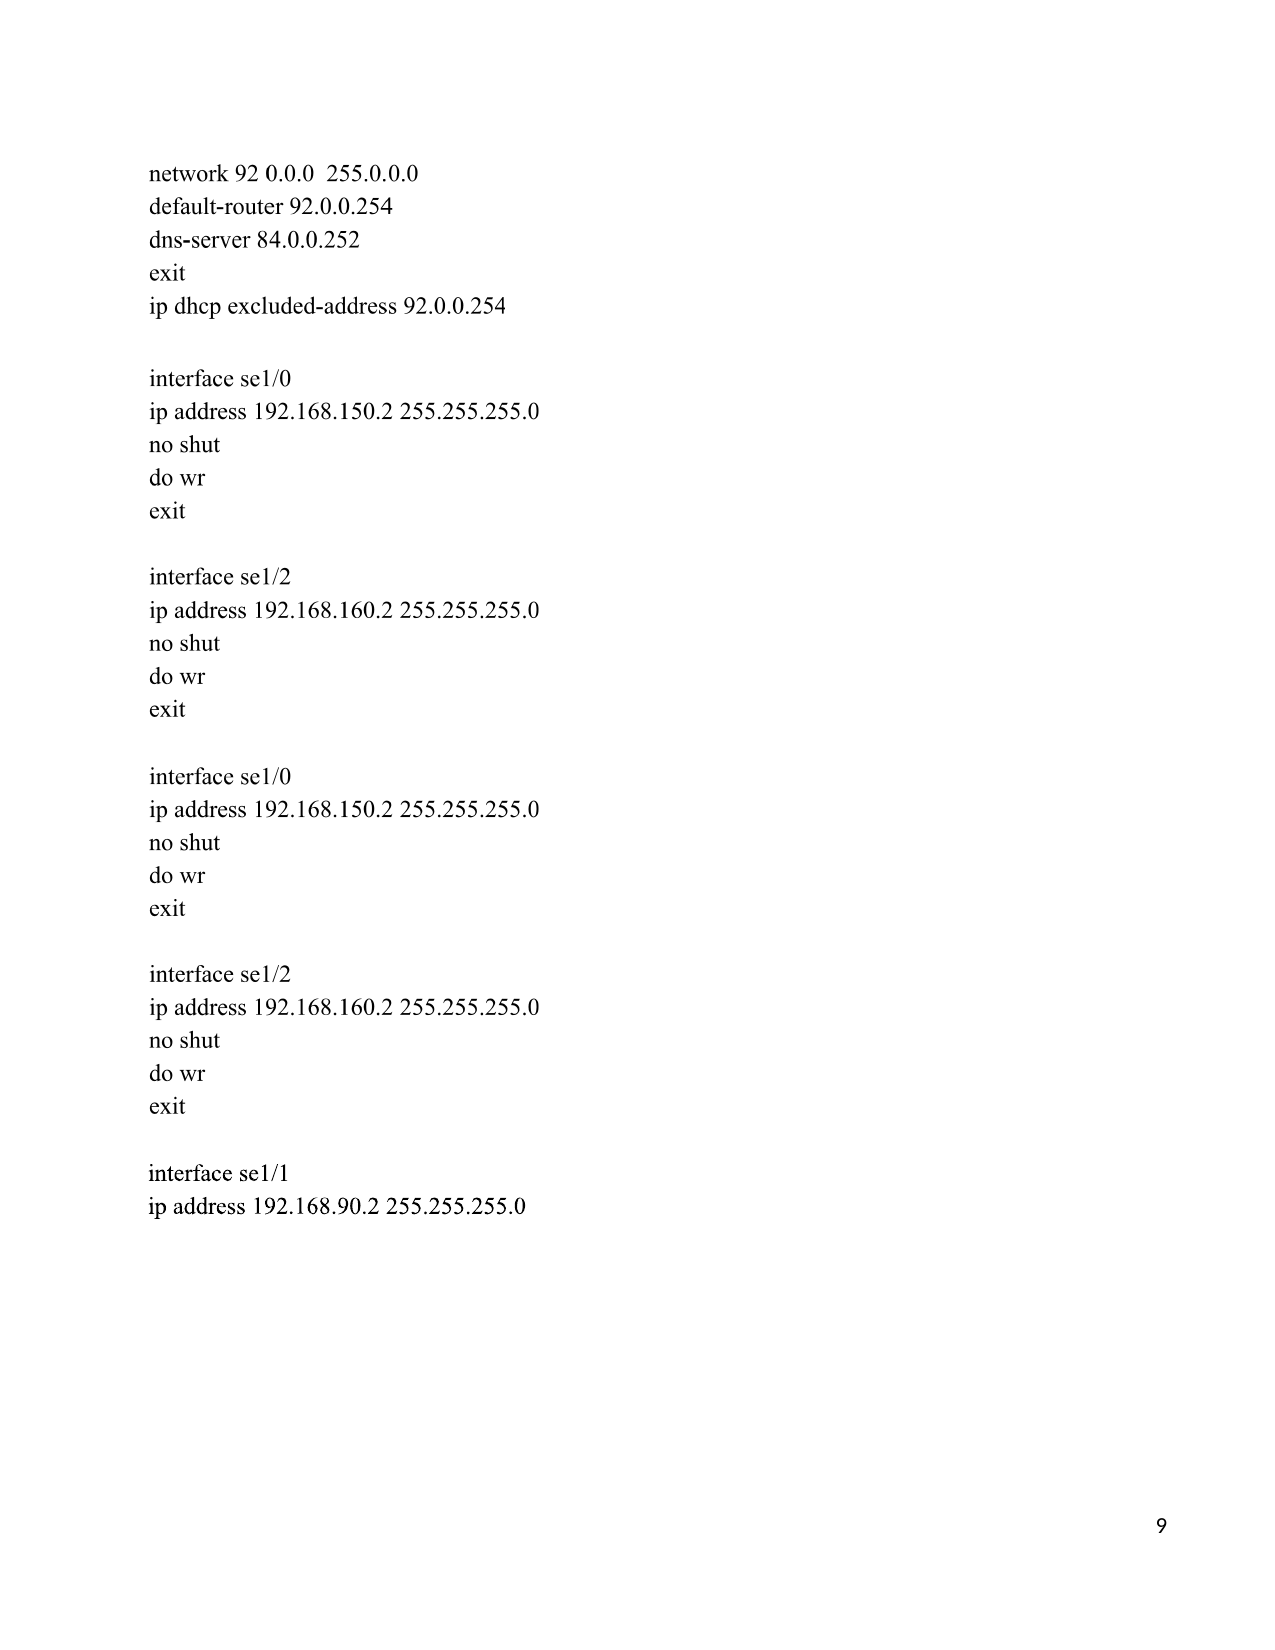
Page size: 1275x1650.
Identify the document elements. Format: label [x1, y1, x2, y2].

picture [148, 163, 505, 319]
picture [148, 766, 539, 1114]
picture [148, 368, 539, 717]
